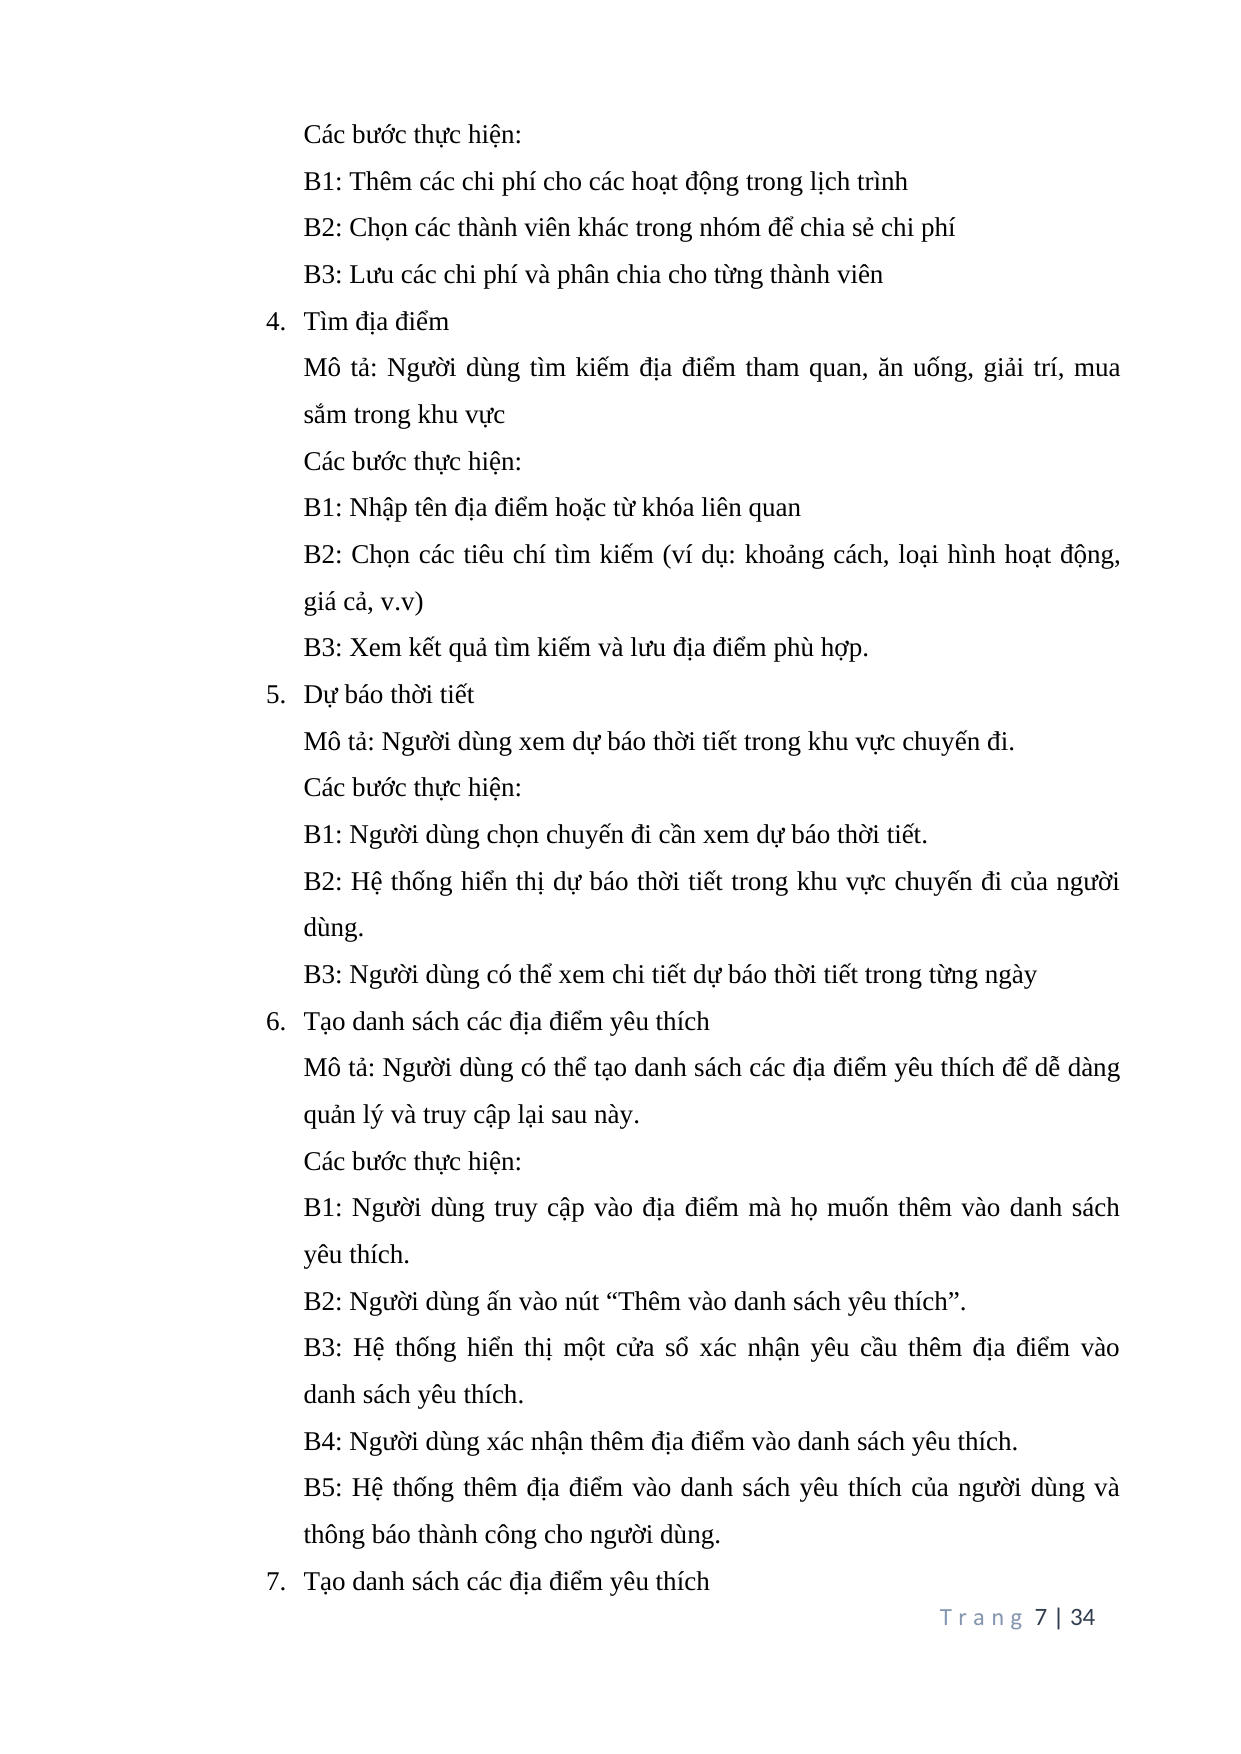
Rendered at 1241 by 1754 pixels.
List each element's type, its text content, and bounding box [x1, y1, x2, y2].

list Các bước thực hiện: [303, 1145, 1122, 1176]
list Tạo danh sách các địa điểm yêu thích [266, 1565, 1122, 1596]
list Các bước thực hiện: [303, 118, 1122, 149]
list B4: Người dùng xác nhận thêm địa điểm vào danh sách yêu thích. [303, 1425, 1122, 1456]
list B1: Người dùng truy cập vào địa điểm mà họ muốn thêm vào danh sách yêu thích. [303, 1191, 1122, 1269]
list B1: Người dùng chọn chuyến đi cần xem dự báo thời tiết. [303, 818, 1122, 849]
list Mô tả: Người dùng xem dự báo thời tiết trong khu vực chuyến đi. [303, 725, 1122, 756]
list Mô tả: Người dùng tìm kiếm địa điểm tham quan, ăn uống, giải trí, mua sắm trong khu vực [303, 351, 1122, 429]
list B3: Hệ thống hiển thị một cửa sổ xác nhận yêu cầu thêm địa điểm vào danh sách yêu thích. [303, 1331, 1122, 1409]
list Các bước thực hiện: [303, 771, 1122, 803]
list Mô tả: Người dùng có thể tạo danh sách các địa điểm yêu thích để dễ dàng quản lý và truy cập lại sau này. [303, 1051, 1122, 1129]
list B3: Người dùng có thể xem chi tiết dự báo thời tiết trong từng ngày [303, 958, 1122, 989]
list B2: Người dùng ấn vào nút “Thêm vào danh sách yêu thích”. [303, 1285, 1122, 1316]
list B2: Chọn các tiêu chí tìm kiếm (ví dụ: khoảng cách, loại hình hoạt động, giá cả, v.v) [303, 538, 1122, 616]
list Các bước thực hiện: [303, 445, 1122, 476]
list B1: Thêm các chi phí cho các hoạt động trong lịch trình [303, 165, 1122, 196]
list B2: Chọn các thành viên khác trong nhóm để chia sẻ chi phí [303, 211, 1122, 243]
list Dự báo thời tiết [266, 678, 1122, 709]
list Tìm địa điểm [266, 305, 1122, 336]
list B1: Nhập tên địa điểm hoặc từ khóa liên quan [303, 491, 1122, 523]
list B2: Hệ thống hiển thị dự báo thời tiết trong khu vực chuyến đi của người dùng. [303, 865, 1122, 943]
list B3: Lưu các chi phí và phân chia cho từng thành viên [303, 258, 1122, 289]
list B5: Hệ thống thêm địa điểm vào danh sách yêu thích của người dùng và thông báo thành công cho người dùng. [303, 1471, 1122, 1549]
list Tạo danh sách các địa điểm yêu thích [266, 1005, 1122, 1036]
list B3: Xem kết quả tìm kiếm và lưu địa điểm phù hợp. [303, 631, 1122, 663]
